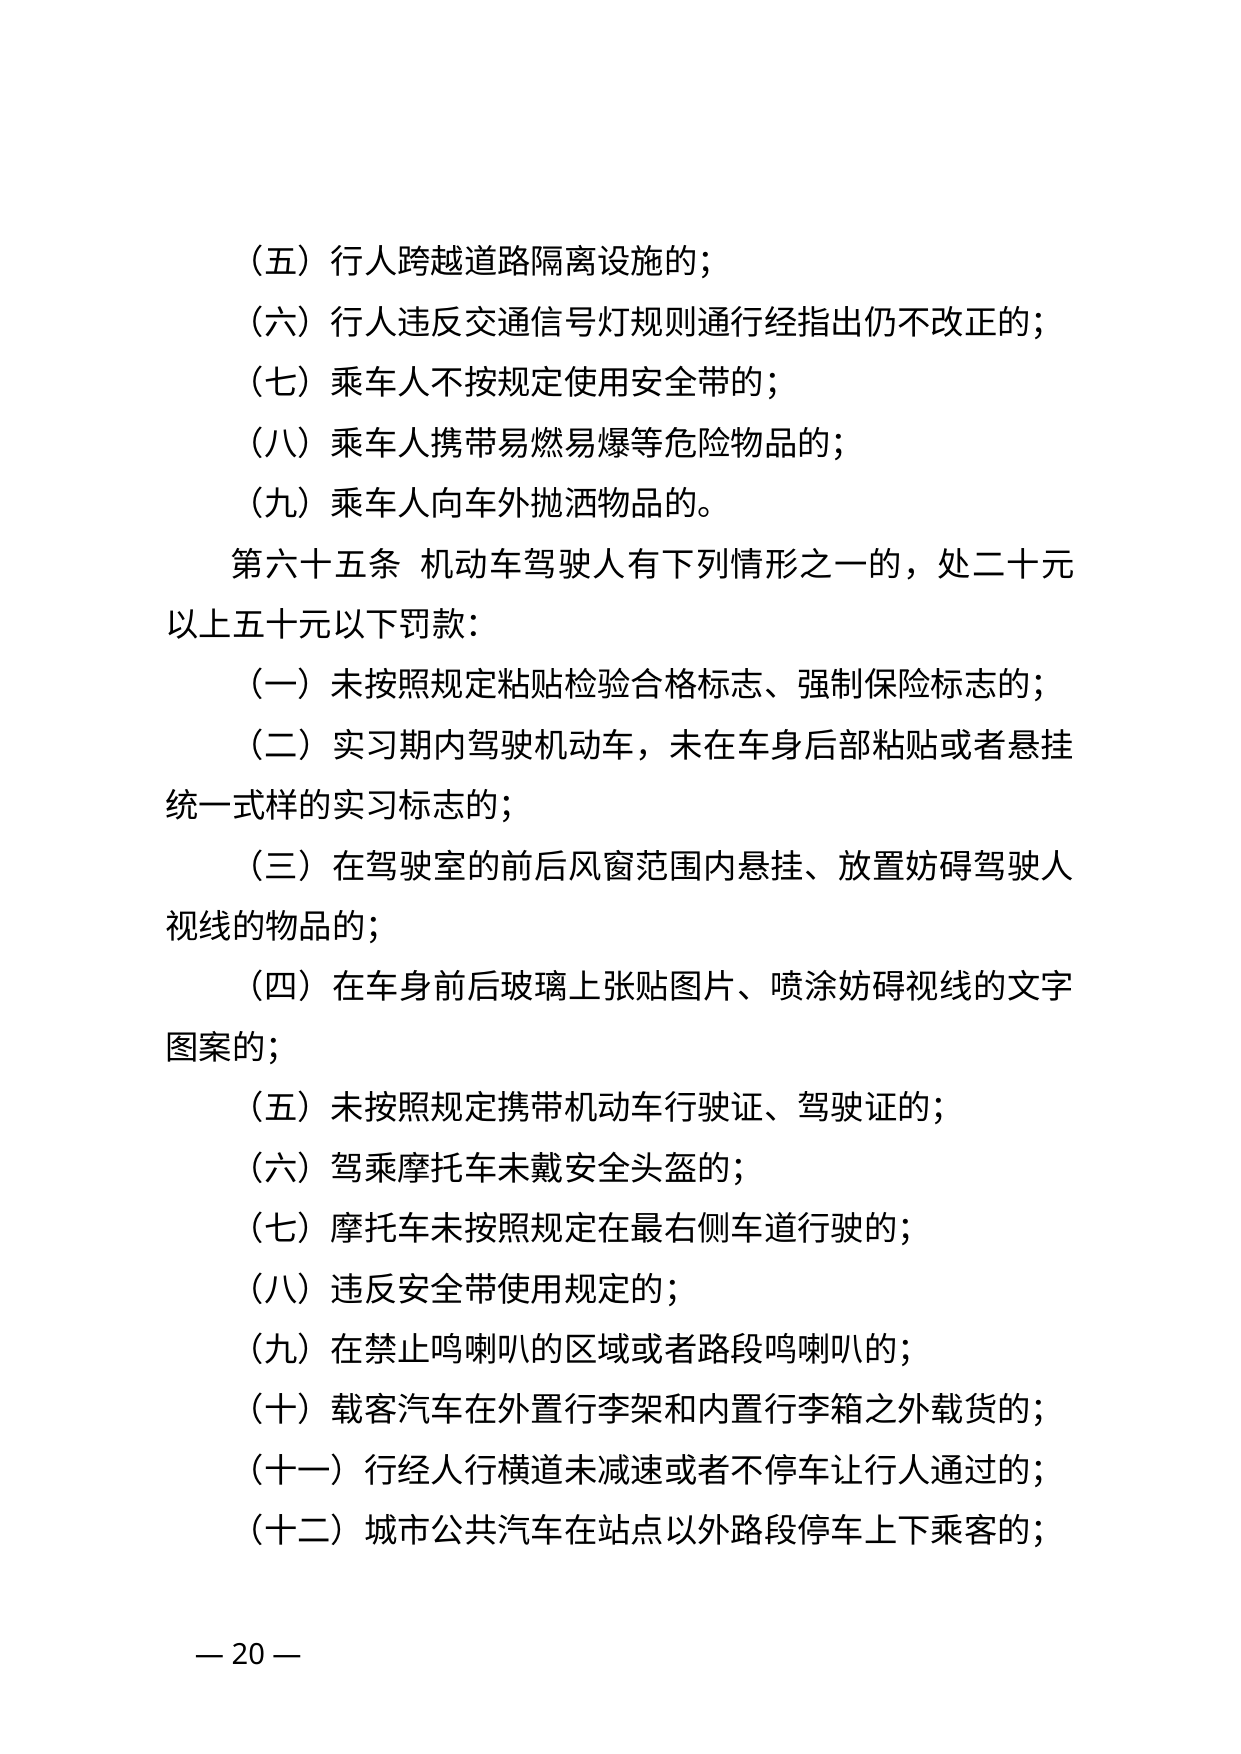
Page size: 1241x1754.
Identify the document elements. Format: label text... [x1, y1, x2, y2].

text （八）乘车人携带易燃易爆等危险物品的； [165, 407, 1075, 467]
text （九）在禁止鸣喇叭的区域或者路段鸣喇叭的； [165, 1313, 1075, 1373]
text （十一）行经人行横道未减速或者不停车让行人通过的； [165, 1434, 1075, 1494]
text （四）在车身前后玻璃上张贴图片、喷涂妨碍视线的文字、图案的； [165, 951, 1075, 1071]
text （五）未按照规定携带机动车行驶证、驾驶证的； [165, 1071, 1075, 1132]
text 第六十五条 机动车驾驶人有下列情形之一的，处二十元以上五十元以下罚款： [165, 528, 1075, 648]
text （六）驾乘摩托车未戴安全头盔的； [165, 1132, 1075, 1192]
text （七）乘车人不按规定使用安全带的； [165, 346, 1075, 407]
text （一）未按照规定粘贴检验合格标志、强制保险标志的； [165, 648, 1075, 709]
text （二）实习期内驾驶机动车，未在车身后部粘贴或者悬挂统一式样的实习标志的； [165, 709, 1075, 830]
text （六）行人违反交通信号灯规则通行经指出仍不改正的； [165, 286, 1075, 346]
text （八）违反安全带使用规定的； [165, 1253, 1075, 1313]
text （十二）城市公共汽车在站点以外路段停车上下乘客的； [165, 1494, 1075, 1555]
text （七）摩托车未按照规定在最右侧车道行驶的； [165, 1192, 1075, 1253]
text （三）在驾驶室的前后风窗范围内悬挂、放置妨碍驾驶人视线的物品的； [165, 830, 1075, 951]
text （九）乘车人向车外抛洒物品的。 [165, 467, 1075, 528]
text （五）行人跨越道路隔离设施的； [165, 226, 1075, 286]
text （十）载客汽车在外置行李架和内置行李箱之外载货的； [165, 1373, 1075, 1434]
